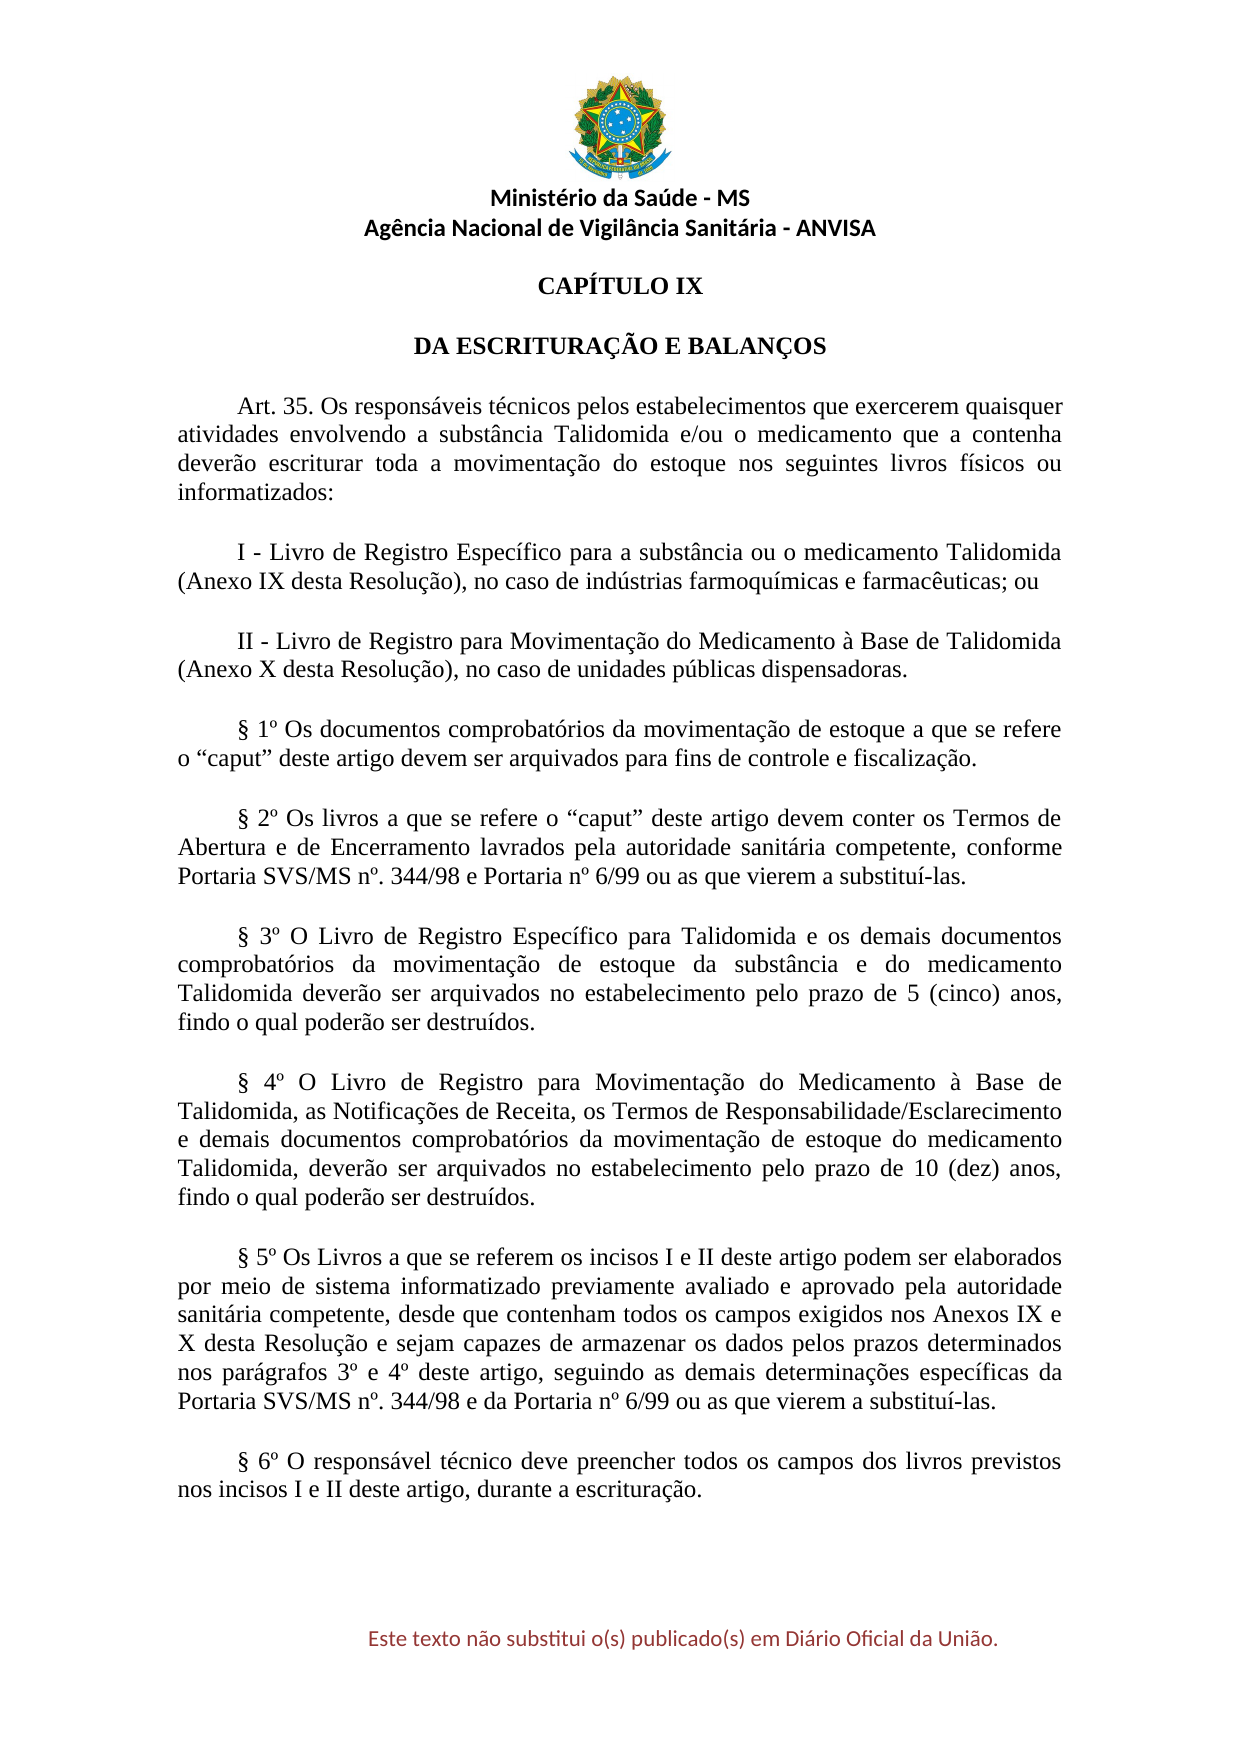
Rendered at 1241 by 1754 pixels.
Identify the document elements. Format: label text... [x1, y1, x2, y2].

text CAPÍTULO IX [177, 271, 1063, 299]
text I - Livro de Registro Específico para a substância ou o medicamento Talidomida (Anexo IX desta Resolução), no caso de indústrias farmoquímicas e farmacêuticas; ou [177, 537, 1063, 594]
text § 1º Os documentos comprobatórios da movimentação de estoque a que se refere o “caput” deste artigo devem ser arquivados para fins de controle e fiscalização. [177, 714, 1063, 772]
text § 2º Os livros a que se refere o “caput” deste artigo devem conter os Termos de Abertura e de Encerramento lavrados pela autoridade sanitária competente, conforme Portaria SVS/MS nº. 344/98 e Portaria nº 6/99 ou as que vierem a substituí-las. [177, 803, 1063, 889]
text DA ESCRITURAÇÃO E BALANÇOS [177, 331, 1063, 359]
text § 6º O responsável técnico deve preencher todos os campos dos livros previstos nos incisos I e II deste artigo, durante a escrituração. [177, 1446, 1063, 1503]
text § 4º O Livro de Registro para Movimentação do Medicamento à Base de Talidomida, as Notificações de Receita, os Termos de Responsabilidade/Esclarecimento e demais documentos comprobatórios da movimentação de estoque do medicamento Talidomida, deverão ser arquivados no estabelecimento pelo prazo de 10 (dez) anos, findo o qual poderão ser destruídos. [177, 1067, 1063, 1211]
picture [565, 73, 675, 182]
text II - Livro de Registro para Movimentação do Medicamento à Base de Talidomida (Anexo X desta Resolução), no caso de unidades públicas dispensadoras. [177, 626, 1063, 683]
text § 3º O Livro de Registro Específico para Talidomida e os demais documentos comprobatórios da movimentação de estoque da substância e do medicamento Talidomida deverão ser arquivados no estabelecimento pelo prazo de 5 (cinco) anos, findo o qual poderão ser destruídos. [177, 921, 1063, 1036]
text § 5º Os Livros a que se referem os incisos I e II deste artigo podem ser elaborados por meio de sistema informatizado previamente avaliado e aprovado pela autoridade sanitária competente, desde que contenham todos os campos exigidos nos Anexos IX e X desta Resolução e sejam capazes de armazenar os dados pelos prazos determinados nos parágrafos 3º e 4º deste artigo, seguindo as demais determinações específicas da Portaria SVS/MS nº. 344/98 e da Portaria nº 6/99 ou as que vierem a substituí-las. [177, 1242, 1063, 1414]
text Art. 35. Os responsáveis técnicos pelos estabelecimentos que exercerem quaisquer atividades envolvendo a substância Talidomida e/ou o medicamento que a contenha deverão escriturar toda a movimentação do estoque nos seguintes livros físicos ou informatizados: [177, 391, 1063, 506]
